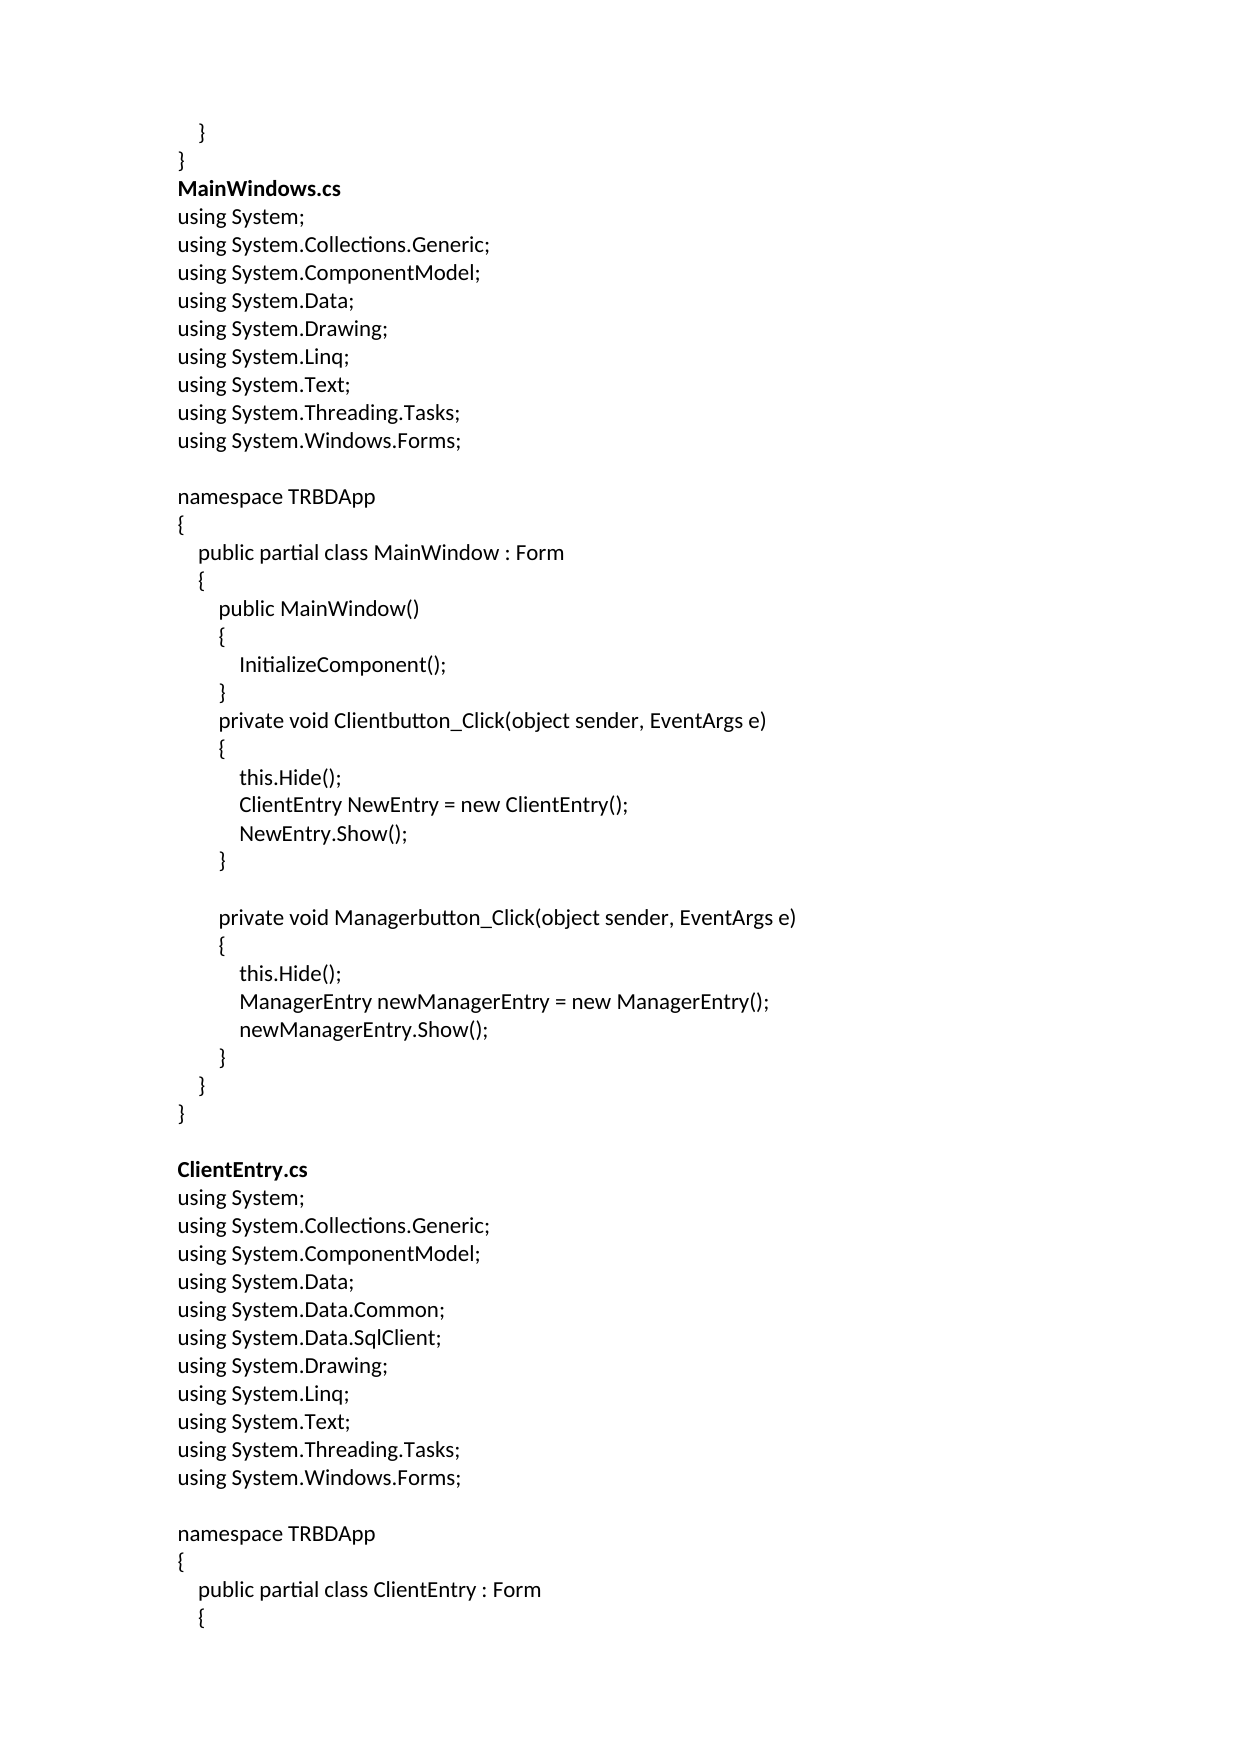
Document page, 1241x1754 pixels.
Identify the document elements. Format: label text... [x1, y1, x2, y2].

text using System.Windows.Forms; [177, 1463, 1152, 1491]
text private void Clientbutton_Click(object sender, EventArgs e) [177, 707, 1152, 734]
text using System.Linq; [177, 342, 1152, 370]
text { [177, 1547, 1152, 1575]
text namespace TRBDApp [177, 1519, 1152, 1547]
text using System.Text; [177, 370, 1152, 398]
text { [177, 1603, 1152, 1631]
text InitializeComponent(); [177, 651, 1152, 678]
text } [177, 1099, 1152, 1127]
text public partial class ClientEntry : Form [177, 1575, 1152, 1603]
text } [177, 678, 1152, 707]
text using System.Drawing; [177, 1351, 1152, 1379]
text ClientEntry.cs [177, 1155, 1152, 1183]
text using System.Data; [177, 1267, 1152, 1295]
text using System.Threading.Tasks; [177, 398, 1152, 426]
text namespace TRBDApp [177, 482, 1152, 510]
text this.Hide(); [177, 763, 1152, 791]
text public MainWindow() [177, 594, 1152, 622]
text using System.ComponentModel; [177, 258, 1152, 286]
text using System; [177, 202, 1152, 230]
text ManagerEntry newManagerEntry = new ManagerEntry(); [177, 987, 1152, 1015]
text private void Managerbutton_Click(object sender, EventArgs e) [177, 903, 1152, 931]
text this.Hide(); [177, 959, 1152, 987]
text using System.Data.SqlClient; [177, 1323, 1152, 1351]
text using System.Text; [177, 1407, 1152, 1435]
text using System.Windows.Forms; [177, 426, 1152, 454]
text } [177, 146, 1152, 174]
text using System.Collections.Generic; [177, 230, 1152, 258]
text using System.Linq; [177, 1379, 1152, 1407]
text MainWindows.cs [177, 174, 1152, 202]
text ClientEntry NewEntry = new ClientEntry(); [177, 791, 1152, 819]
text { [177, 510, 1152, 538]
text using System.Data; [177, 286, 1152, 314]
text { [177, 734, 1152, 763]
text using System.ComponentModel; [177, 1239, 1152, 1267]
text NewEntry.Show(); [177, 819, 1152, 847]
text public partial class MainWindow : Form [177, 538, 1152, 566]
text using System.Threading.Tasks; [177, 1435, 1152, 1463]
text { [177, 566, 1152, 594]
text using System.Data.Common; [177, 1295, 1152, 1323]
text using System; [177, 1183, 1152, 1211]
text using System.Collections.Generic; [177, 1211, 1152, 1239]
text } [177, 847, 1152, 875]
text newManagerEntry.Show(); [177, 1015, 1152, 1043]
text { [177, 931, 1152, 959]
text } [177, 118, 1152, 146]
text } [177, 1071, 1152, 1099]
text { [177, 622, 1152, 651]
text using System.Drawing; [177, 314, 1152, 342]
text } [177, 1043, 1152, 1071]
